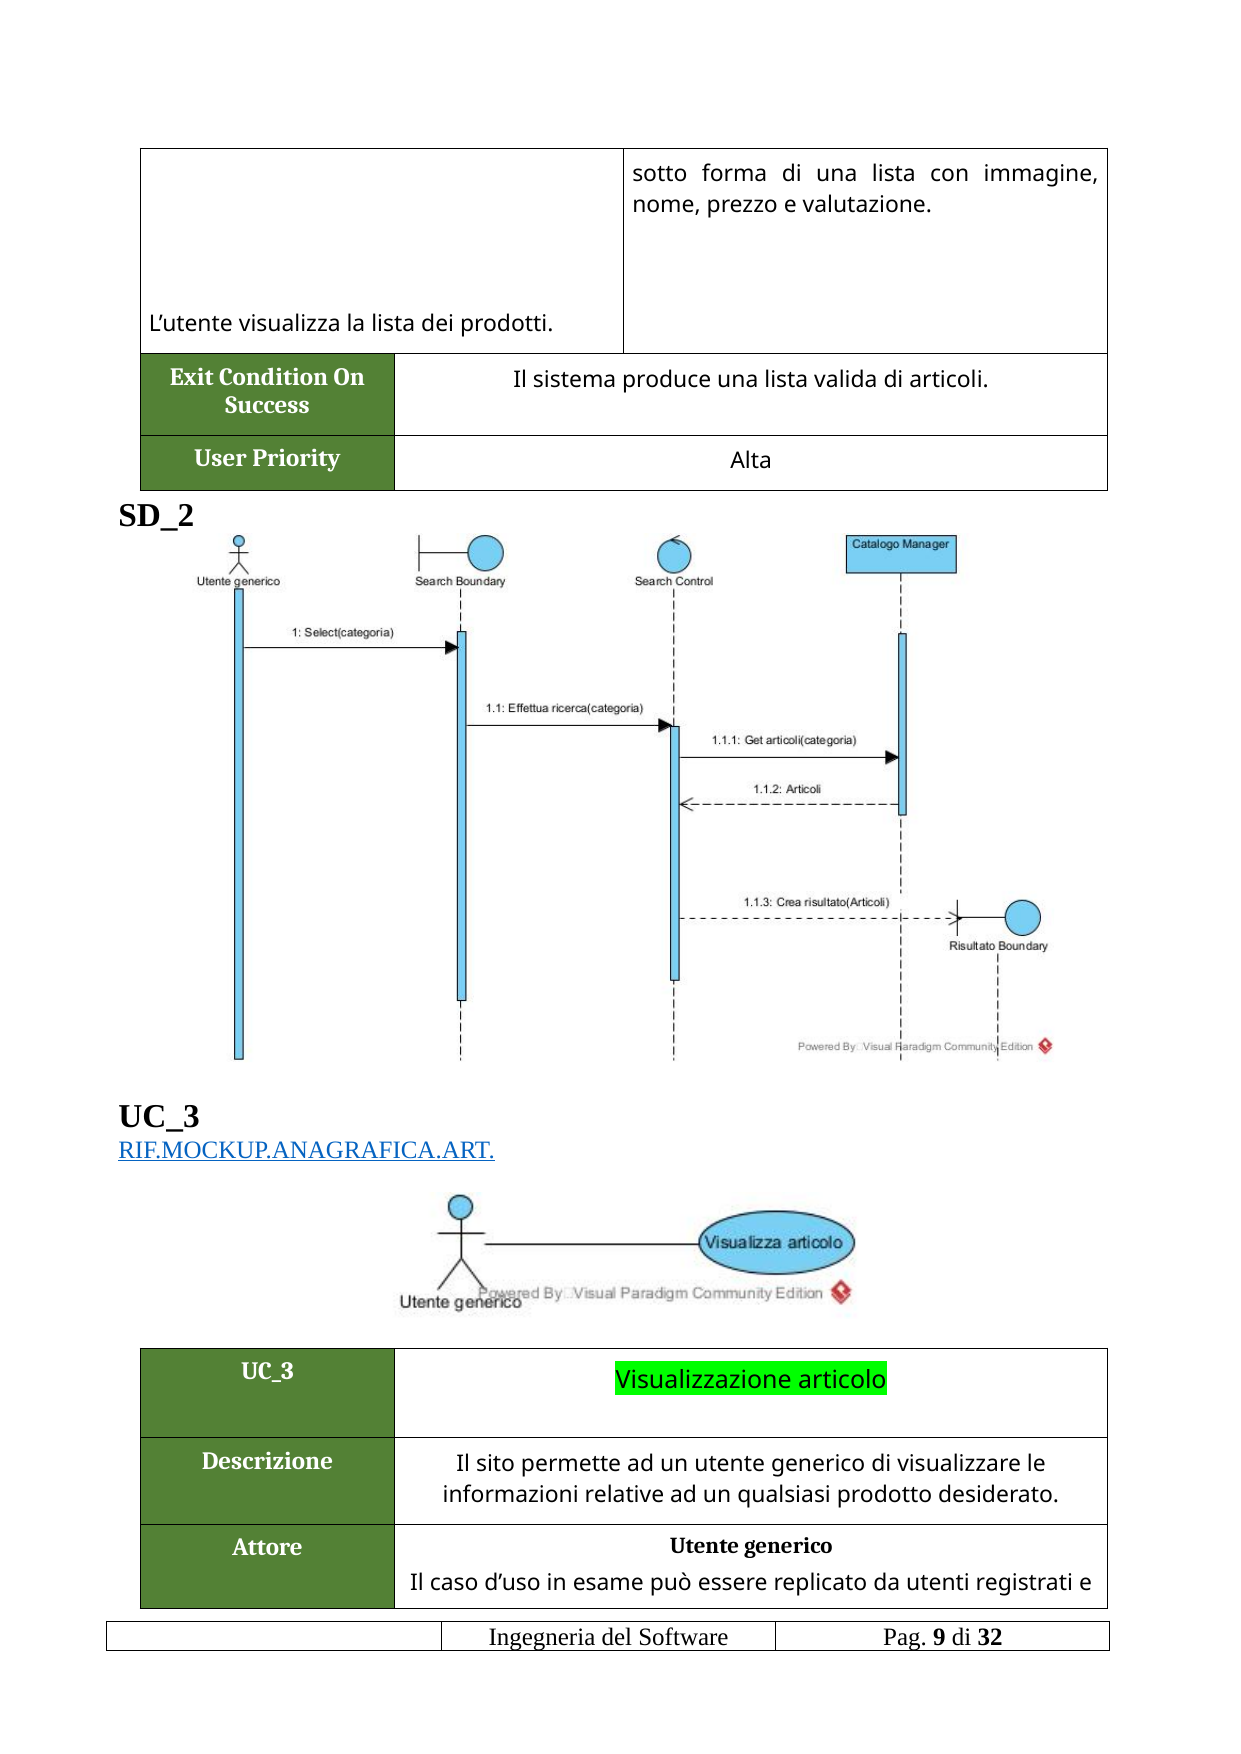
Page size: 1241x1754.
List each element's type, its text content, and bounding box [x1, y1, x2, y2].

table_cell Il sito permette ad un utente generico di visualizzare le informazioni relative ad un qualsiasi prodotto desiderato. [395, 1438, 1107, 1524]
text RIF.MOCKUP.ANAGRAFICA.ART. [118, 1135, 1122, 1164]
table_cell User Priority [141, 436, 394, 490]
table_header UC_3 [141, 1349, 394, 1437]
table_cell Utente generico Il caso d’uso in esame può essere replicato da utenti registrati e utenti non registrati, pertanto l’attore è un utente generico. [395, 1525, 1107, 1608]
picture [381, 1192, 860, 1319]
table_cell Exit Condition On Success [141, 354, 394, 435]
picture [184, 533, 1057, 1064]
table_cell Descrizione [141, 1438, 394, 1524]
table_cell Alta [395, 436, 1107, 490]
table_cell Attore [141, 1525, 394, 1608]
table_cell L’utente seleziona una categoria dalla navbar o dall’apposita sezione sulla homepage. L’utente visualizza la lista dei prodotti. [141, 149, 623, 353]
table_cell Il sistema produce una lista valida di articoli. [395, 354, 1107, 435]
subtitle UC_3 [118, 1097, 1122, 1135]
subtitle SD_2 [118, 495, 1122, 534]
table_header Visualizzazione articolo [395, 1349, 1107, 1437]
